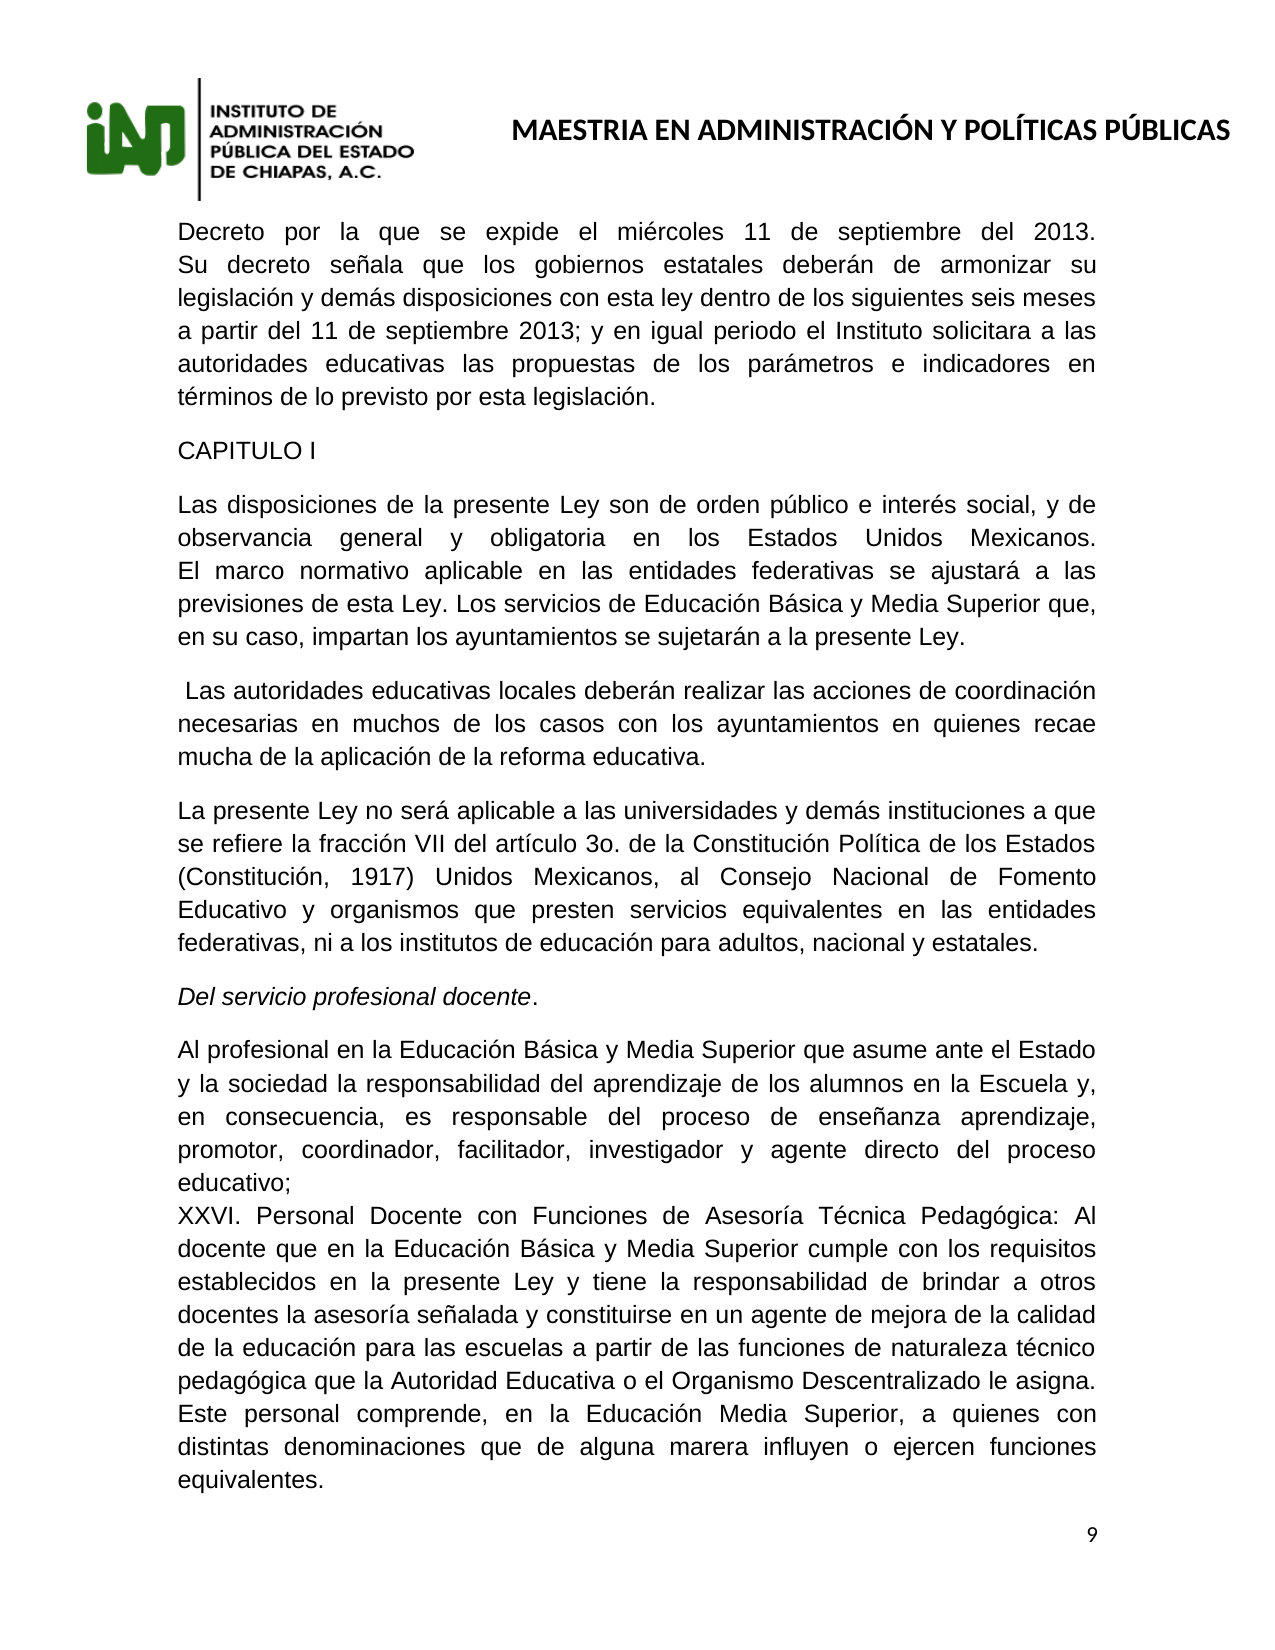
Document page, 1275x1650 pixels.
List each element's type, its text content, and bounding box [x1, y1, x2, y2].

text Del servicio profesional docente. [177, 982, 1098, 1010]
text CAPITULO I [177, 436, 1098, 465]
text Al profesional en la Educación Básica y Media Superior que asume ante el Estado y la sociedad la responsabilidad del aprendizaje de los alumnos en la Escuela y, en consecuencia, es responsable del proceso de enseñanza aprendizaje, promotor, coordinador, facilitador, investigador y agente directo del proceso educativo; XXVI. Personal Docente con Funciones de Asesoría Técnica Pedagógica: Al docente que en la Educación Básica y Media Superior cumple con los requisitos establecidos en la presente Ley y tiene la responsabilidad de brindar a otros docentes la asesoría señalada y constituirse en un agente de mejora de la calidad de la educación para las escuelas a partir de las funciones de naturaleza técnico pedagógica que la Autoridad Educativa o el Organismo Descentralizado le asigna. Este personal comprende, en la Educación Media Superior, a quienes con distintas denominaciones que de alguna marera influyen o ejercen funciones equivalentes. [177, 1036, 1098, 1493]
text Las autoridades educativas locales deberán realizar las acciones de coordinación necesarias en muchos de los casos con los ayuntamientos en quienes recae mucha de la aplicación de la reforma educativa. [177, 676, 1098, 771]
picture [86, 78, 414, 201]
text Decreto por la que se expide el miércoles 11 de septiembre del 2013. Su decreto señala que los gobiernos estatales deberán de armonizar su legislación y demás disposiciones con esta ley dentro de los siguientes seis meses a partir del 11 de septiembre 2013; y en igual periodo el Instituto solicitara a las autoridades educativas las propuestas de los parámetros e indicadores en términos de lo previsto por esta legislación. [177, 217, 1098, 411]
text Las disposiciones de la presente Ley son de orden público e interés social, y de observancia general y obligatoria en los Estados Unidos Mexicanos. El marco normativo aplicable en las entidades federativas se ajustará a las previsiones de esta Ley. Los servicios de Educación Básica y Media Superior que, en su caso, impartan los ayuntamientos se sujetarán a la presente Ley. [177, 490, 1098, 651]
text La presente Ley no será aplicable a las universidades y demás instituciones a que se refiere la fracción VII del artículo 3o. de la Constitución Política de los Estados Unidos Mexicanos, al Consejo Nacional de Fomento Educativo y organismos que presten servicios equivalentes en las entidades federativas, ni a los institutos de educación para adultos, nacional y estatales. [177, 796, 1098, 957]
